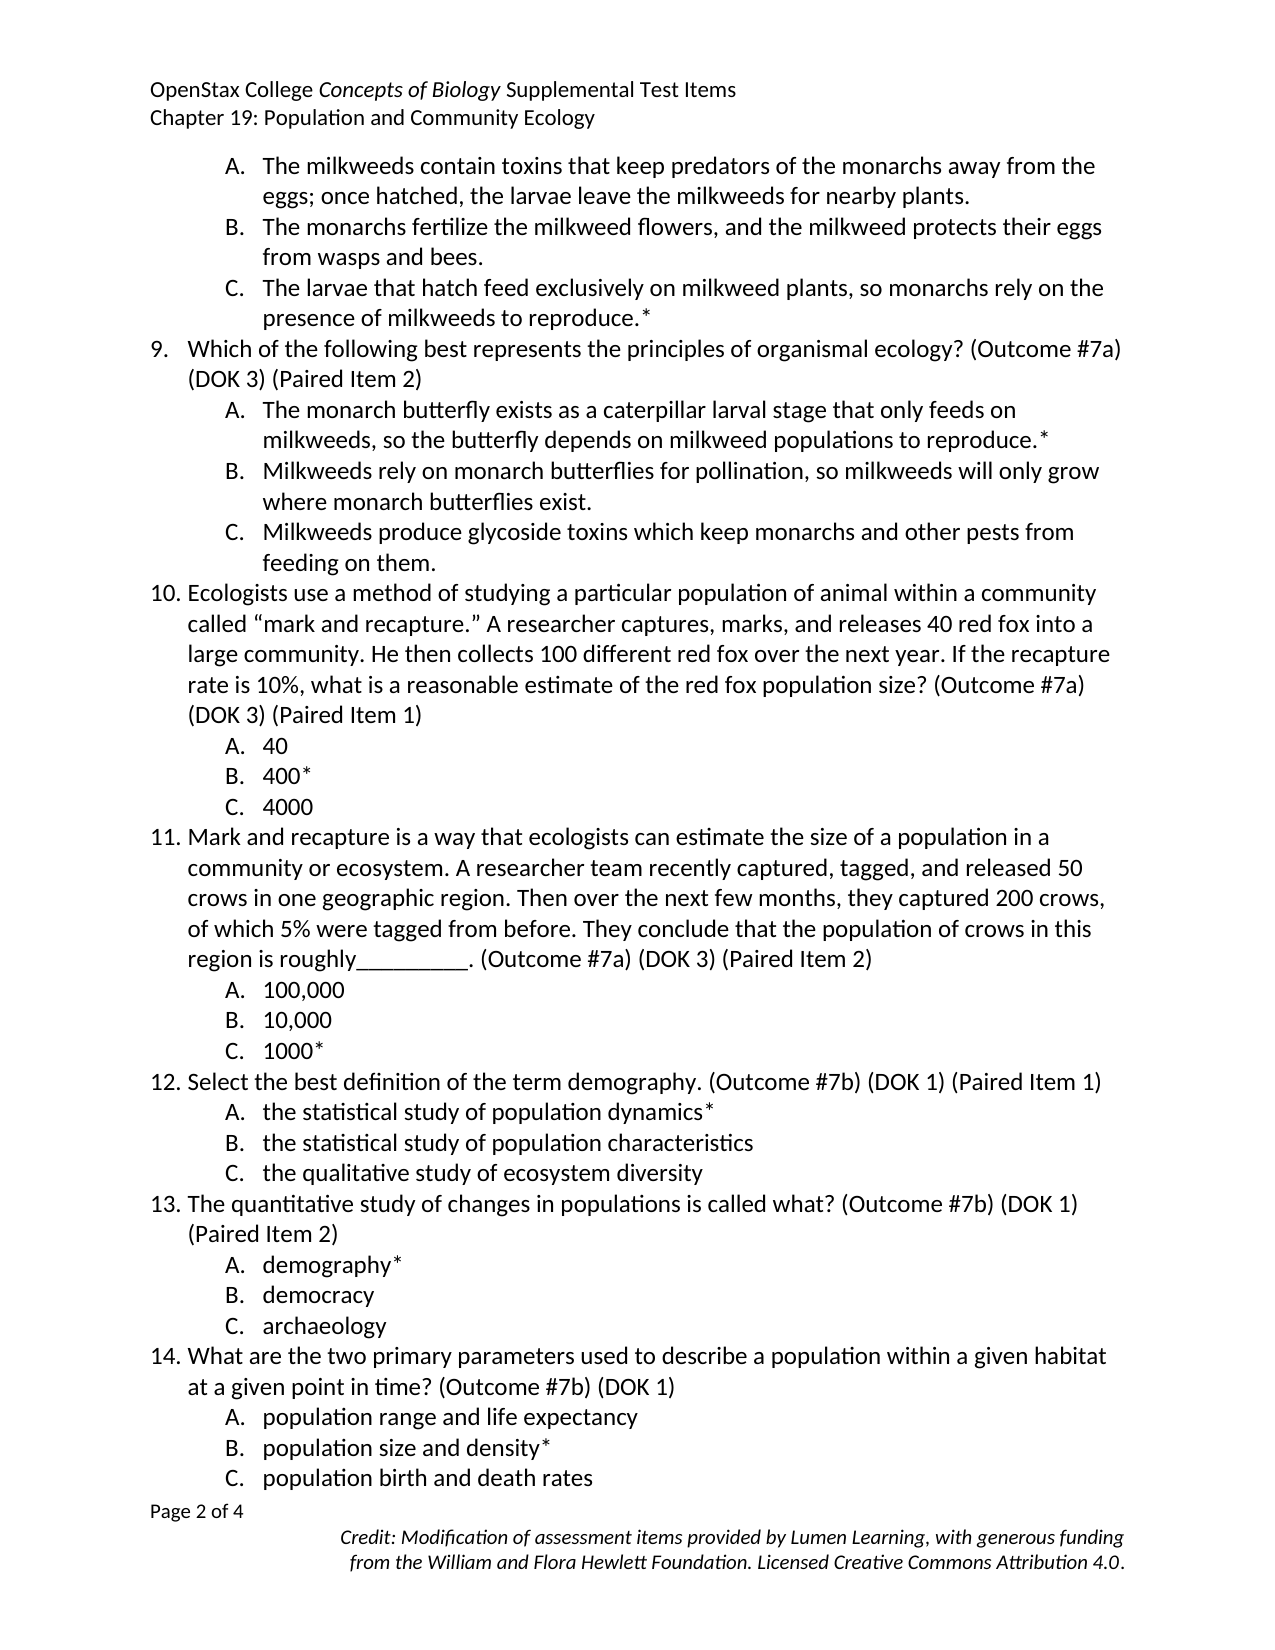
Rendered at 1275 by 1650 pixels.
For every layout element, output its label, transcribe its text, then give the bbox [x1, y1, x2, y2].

list Select the best definition of the term demography. (Outcome #7b) (DOK 1) (Paired Item 1) [150, 1066, 1125, 1096]
list the qualitative study of ecosystem diversity [225, 1157, 1125, 1188]
list 400* [225, 760, 1125, 791]
list What are the two primary parameters used to describe a population within a given habitat at a given point in time? (Outcome #7b) (DOK 1) [150, 1340, 1125, 1401]
list The monarchs fertilize the milkweed flowers, and the milkweed protects their eggs from wasps and bees. [225, 211, 1125, 272]
list population birth and death rates [225, 1462, 1125, 1493]
list Milkweeds produce glycoside toxins which keep monarchs and other pests from feeding on them. [225, 516, 1125, 577]
list population range and life expectancy [225, 1401, 1125, 1432]
list demography* [225, 1249, 1125, 1279]
list 1000* [225, 1035, 1125, 1066]
list The monarch butterfly exists as a caterpillar larval stage that only feeds on milkweeds, so the butterfly depends on milkweed populations to reproduce.* [225, 394, 1125, 455]
list The larvae that hatch feed exclusively on milkweed plants, so monarchs rely on the presence of milkweeds to reproduce.* [225, 272, 1125, 333]
list 10,000 [225, 1004, 1125, 1035]
list The milkweeds contain toxins that keep predators of the monarchs away from the eggs; once hatched, the larvae leave the milkweeds for nearby plants. [225, 150, 1125, 211]
list the statistical study of population characteristics [225, 1127, 1125, 1157]
list 4000 [225, 791, 1125, 821]
list population size and density* [225, 1432, 1125, 1462]
list Mark and recapture is a way that ecologists can estimate the size of a population in a community or ecosystem. A researcher team recently captured, tagged, and released 50 crows in one geographic region. Then over the next few months, they captured 200 crows, of which 5% were tagged from before. They conclude that the population of crows in this region is roughly_________. (Outcome #7a) (DOK 3) (Paired Item 2) [150, 821, 1125, 974]
list democracy [225, 1279, 1125, 1310]
list Which of the following best represents the principles of organismal ecology? (Outcome #7a) (DOK 3) (Paired Item 2) [150, 333, 1125, 394]
list 40 [225, 730, 1125, 760]
list Ecologists use a method of studying a particular population of animal within a community called “mark and recapture.” A researcher captures, marks, and releases 40 red fox into a large community. He then collects 100 different red fox over the next year. If the recapture rate is 10%, what is a reasonable estimate of the red fox population size? (Outcome #7a) (DOK 3) (Paired Item 1) [150, 577, 1125, 730]
list The quantitative study of changes in populations is called what? (Outcome #7b) (DOK 1) (Paired Item 2) [150, 1188, 1125, 1249]
list Milkweeds rely on monarch butterflies for pollination, so milkweeds will only grow where monarch butterflies exist. [225, 455, 1125, 516]
list the statistical study of population dynamics* [225, 1096, 1125, 1127]
list 100,000 [225, 974, 1125, 1004]
list archaeology [225, 1310, 1125, 1340]
